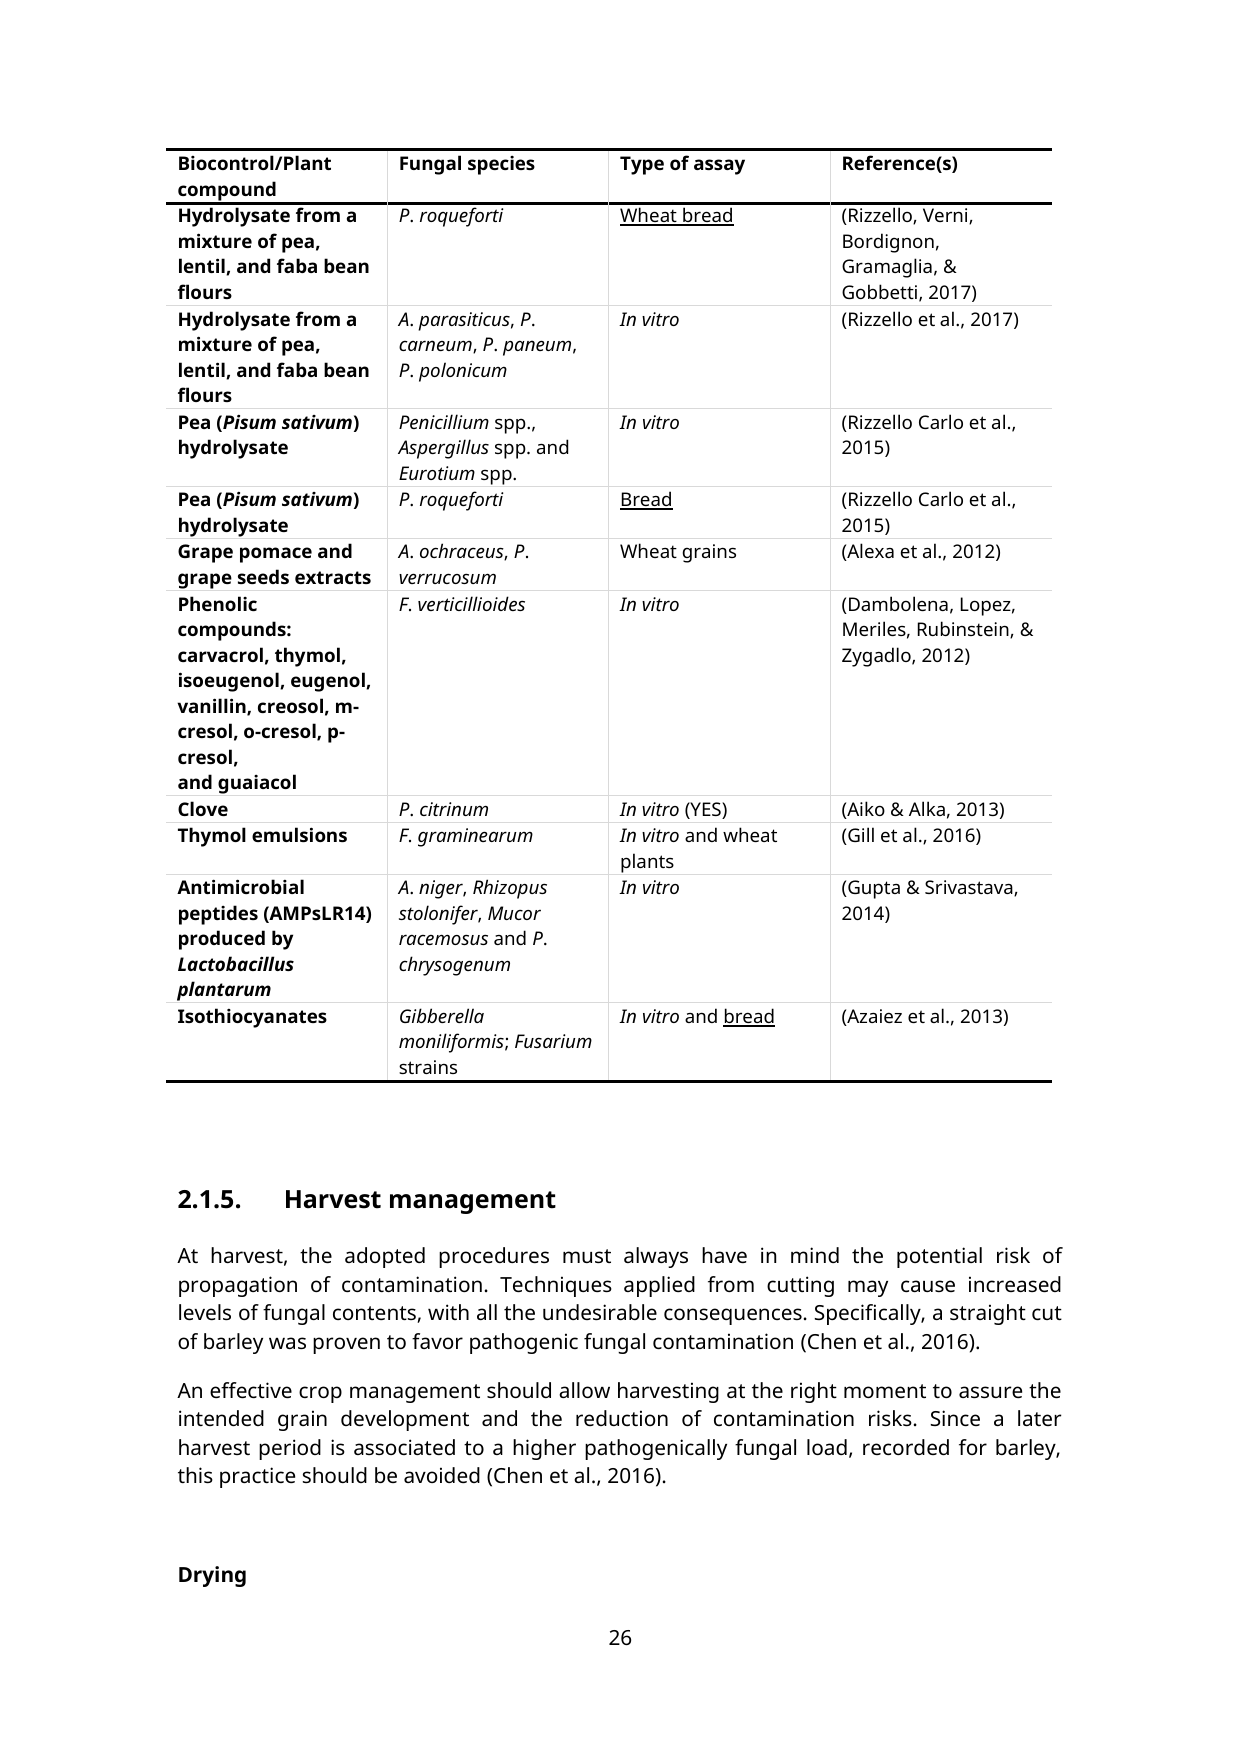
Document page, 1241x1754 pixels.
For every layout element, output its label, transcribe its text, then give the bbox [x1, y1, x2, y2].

table_cell Phenolic compounds: carvacrol, thymol, isoeugenol, eugenol, vanillin, creosol, m-cresol, o-cresol, p-cresol, and guaiacol [166, 591, 387, 795]
text At harvest, the adopted procedures must always have in mind the potential risk of propagation of contamination. Techniques applied from cutting may cause increased levels of fungal contents, with all the undesirable consequences. Specifically, a straight cut of barley was proven to favor pathogenic fungal contamination (Chen et al., 2016). [177, 1242, 1063, 1355]
table_header Biocontrol/Plant compound [166, 151, 387, 202]
table_cell (Rizzello Carlo et al., 2015) [831, 487, 1052, 538]
table_header Reference(s) [831, 151, 1052, 202]
text An effective crop management should allow harvesting at the right moment to assure the intended grain development and the reduction of contamination risks. Since a later harvest period is associated to a higher pathogenically fungal load, recorded for barley, this practice should be avoided (Chen et al., 2016). [177, 1376, 1063, 1490]
table_cell A. parasiticus, P. carneum, P. paneum, P. polonicum [388, 306, 608, 408]
table_cell P. citrinum [388, 796, 608, 822]
table_cell P. roqueforti [388, 205, 608, 305]
table_cell Grape pomace and grape seeds extracts [166, 539, 387, 590]
table_cell Hydrolysate from a mixture of pea, lentil, and faba bean flours [166, 205, 387, 305]
table_cell (Aiko & Alka, 2013) [831, 796, 1052, 822]
table_cell Gibberella moniliformis; Fusarium strains [388, 1003, 608, 1080]
table_cell In vitro and wheat plants [609, 823, 830, 874]
table_cell Bread [609, 487, 830, 538]
table_cell In vitro (YES) [609, 796, 830, 822]
table_cell Antimicrobial peptides (AMPsLR14) produced by Lactobacillus plantarum [166, 875, 387, 1002]
table_cell In vitro and bread [609, 1003, 830, 1080]
table_cell In vitro [609, 875, 830, 1002]
table_cell F. graminearum [388, 823, 608, 874]
table_cell Hydrolysate from a mixture of pea, lentil, and faba bean flours [166, 306, 387, 408]
subtitle Drying [177, 1560, 1063, 1588]
table_cell P. roqueforti [388, 487, 608, 538]
table_cell (Rizzello, Verni, Bordignon, Gramaglia, & Gobbetti, 2017) [831, 205, 1052, 305]
table_cell In vitro [609, 591, 830, 795]
table_cell (Gupta & Srivastava, 2014) [831, 875, 1052, 1002]
table_cell Thymol emulsions [166, 823, 387, 874]
table_cell In vitro [609, 306, 830, 408]
table_header Type of assay [609, 151, 830, 202]
table_cell Wheat grains [609, 539, 830, 590]
table_cell A. niger, Rhizopus stolonifer, Mucor racemosus and P. chrysogenum [388, 875, 608, 1002]
table_cell (Gill et al., 2016) [831, 823, 1052, 874]
table_cell (Dambolena, Lopez, Meriles, Rubinstein, & Zygadlo, 2012) [831, 591, 1052, 795]
table_cell A. ochraceus, P. verrucosum [388, 539, 608, 590]
table_cell Wheat bread [609, 205, 830, 305]
table_cell In vitro [609, 409, 830, 486]
table_cell Isothiocyanates [166, 1003, 387, 1080]
table_cell Pea (Pisum sativum) hydrolysate [166, 409, 387, 486]
table_cell Clove [166, 796, 387, 822]
table_cell Pea (Pisum sativum) hydrolysate [166, 487, 387, 538]
table_cell (Azaiez et al., 2013) [831, 1003, 1052, 1080]
table_header Fungal species [388, 151, 608, 202]
table_cell F. verticillioides [388, 591, 608, 795]
table_cell Penicillium spp., Aspergillus spp. and Eurotium spp. [388, 409, 608, 486]
table_cell (Rizzello Carlo et al., 2015) [831, 409, 1052, 486]
table_cell (Rizzello et al., 2017) [831, 306, 1052, 408]
subtitle Harvest management [177, 1182, 1063, 1216]
table_cell (Alexa et al., 2012) [831, 539, 1052, 590]
